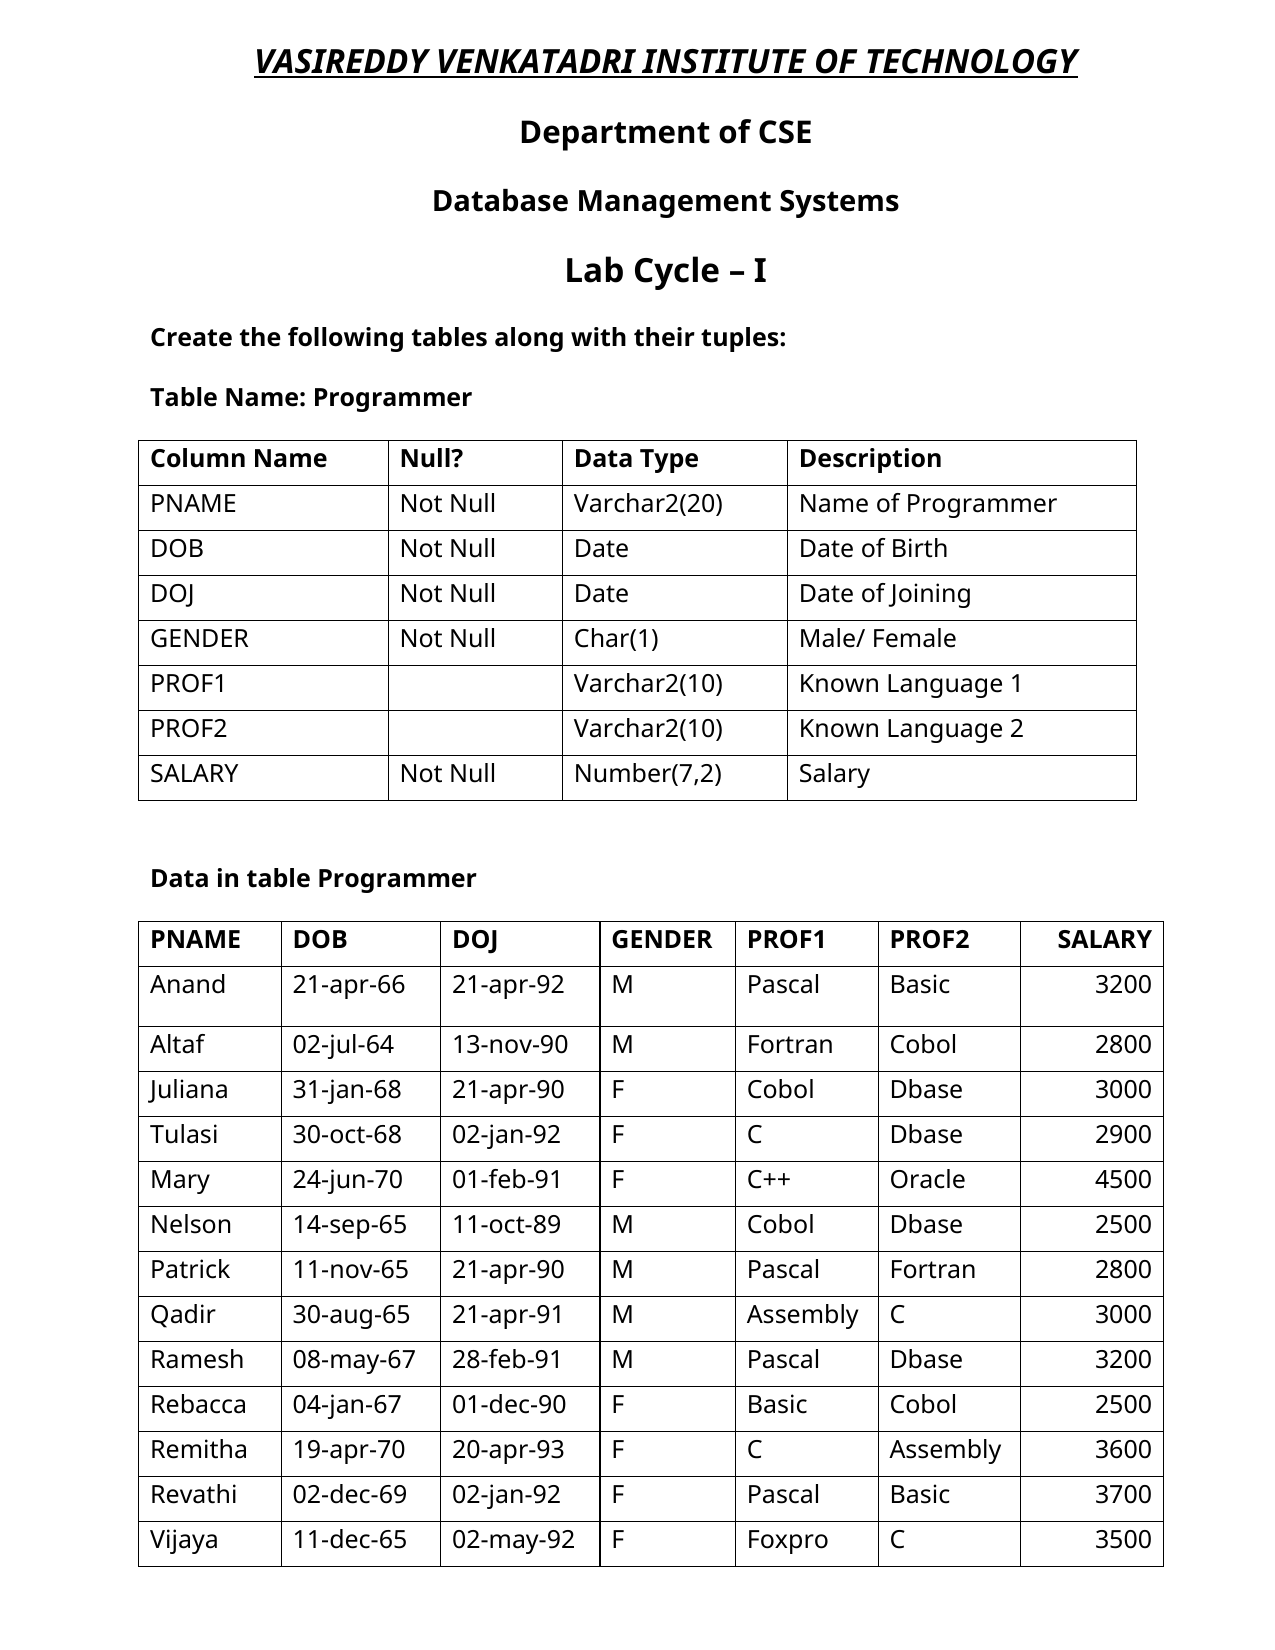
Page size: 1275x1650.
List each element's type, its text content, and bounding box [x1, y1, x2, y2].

table_cell Vijaya [139, 1522, 281, 1566]
table_cell Dbase [879, 1117, 1020, 1161]
table_cell 2500 [1021, 1207, 1163, 1251]
table_cell Number(7,2) [563, 756, 787, 800]
text VASIREDDY VENKATADRI INSTITUTE OF TECHNOLOGY [150, 37, 1181, 83]
table_cell 24-jun-70 [282, 1162, 440, 1206]
table_cell 21-apr-66 [282, 967, 440, 1026]
table_cell M [601, 1207, 735, 1251]
table_cell 11-nov-65 [282, 1252, 440, 1296]
table_cell 02-jan-92 [441, 1117, 599, 1161]
table_cell M [601, 1297, 735, 1341]
table_cell C [736, 1432, 878, 1476]
table_cell PNAME [139, 486, 388, 530]
table_cell PROF1 [139, 666, 388, 710]
text Lab Cycle – I [150, 247, 1181, 292]
table_cell [389, 711, 562, 755]
table_cell Revathi [139, 1477, 281, 1521]
table_cell Date [563, 576, 787, 620]
table_cell 08-may-67 [282, 1342, 440, 1386]
table_cell DOB [139, 531, 388, 575]
table_cell Assembly [879, 1432, 1020, 1476]
table_cell F [601, 1477, 735, 1521]
table_cell Basic [879, 967, 1020, 1026]
table_cell Varchar2(20) [563, 486, 787, 530]
table_cell 3500 [1021, 1522, 1163, 1566]
table_cell 02-jan-92 [441, 1477, 599, 1521]
table_cell Fortran [879, 1252, 1020, 1296]
table_cell Basic [736, 1387, 878, 1431]
table_cell Varchar2(10) [563, 666, 787, 710]
table_cell Known Language 1 [788, 666, 1136, 710]
table_cell Remitha [139, 1432, 281, 1476]
table_header DOJ [441, 922, 599, 966]
table_cell Ramesh [139, 1342, 281, 1386]
table_cell 21-apr-91 [441, 1297, 599, 1341]
table_cell 14-sep-65 [282, 1207, 440, 1251]
table_cell Name of Programmer [788, 486, 1136, 530]
table_cell 3000 [1021, 1297, 1163, 1341]
table_cell Patrick [139, 1252, 281, 1296]
table_cell 02-dec-69 [282, 1477, 440, 1521]
table_cell Cobol [736, 1207, 878, 1251]
text Department of CSE [150, 111, 1181, 153]
table_cell 20-apr-93 [441, 1432, 599, 1476]
text Data in table Programmer [150, 861, 1181, 895]
table_cell 2900 [1021, 1117, 1163, 1161]
table_cell F [601, 1387, 735, 1431]
table_cell 11-oct-89 [441, 1207, 599, 1251]
table_cell Dbase [879, 1342, 1020, 1386]
table_cell 30-aug-65 [282, 1297, 440, 1341]
table_cell Not Null [389, 621, 562, 665]
table_cell M [601, 1342, 735, 1386]
table_cell Cobol [879, 1387, 1020, 1431]
table_cell Oracle [879, 1162, 1020, 1206]
table_cell Cobol [736, 1072, 878, 1116]
table_cell C [879, 1522, 1020, 1566]
table_cell 21-apr-90 [441, 1072, 599, 1116]
table_cell 13-nov-90 [441, 1027, 599, 1071]
table_cell Not Null [389, 486, 562, 530]
table_cell 21-apr-90 [441, 1252, 599, 1296]
table_cell Date of Birth [788, 531, 1136, 575]
table_cell 19-apr-70 [282, 1432, 440, 1476]
table_cell 3200 [1021, 1342, 1163, 1386]
table_cell Rebacca [139, 1387, 281, 1431]
text Table Name: Programmer [150, 380, 1181, 414]
table_cell C++ [736, 1162, 878, 1206]
table_cell 11-dec-65 [282, 1522, 440, 1566]
table_cell Fortran [736, 1027, 878, 1071]
table_cell M [601, 1252, 735, 1296]
table_cell Juliana [139, 1072, 281, 1116]
table_cell Cobol [879, 1027, 1020, 1071]
table_header Column Name [139, 441, 388, 485]
table_cell Pascal [736, 1252, 878, 1296]
table_cell Not Null [389, 531, 562, 575]
table_header Data Type [563, 441, 787, 485]
table_cell Male/ Female [788, 621, 1136, 665]
table_cell F [601, 1162, 735, 1206]
table_cell GENDER [139, 621, 388, 665]
table_cell C [879, 1297, 1020, 1341]
table_cell [389, 666, 562, 710]
table_cell 28-feb-91 [441, 1342, 599, 1386]
table_cell Anand [139, 967, 281, 1026]
table_cell Not Null [389, 756, 562, 800]
table_cell PROF2 [139, 711, 388, 755]
table_cell DOJ [139, 576, 388, 620]
table_header GENDER [601, 922, 735, 966]
table_cell 2500 [1021, 1387, 1163, 1431]
table_cell 4500 [1021, 1162, 1163, 1206]
table_cell 2800 [1021, 1027, 1163, 1071]
text Create the following tables along with their tuples: [150, 320, 1181, 354]
table_header PROF2 [879, 922, 1020, 966]
table_cell SALARY [139, 756, 388, 800]
table_cell Date of Joining [788, 576, 1136, 620]
table_cell Salary [788, 756, 1136, 800]
table_cell C [736, 1117, 878, 1161]
table_cell 3200 [1021, 967, 1163, 1026]
table_cell 02-may-92 [441, 1522, 599, 1566]
table_cell 02-jul-64 [282, 1027, 440, 1071]
table_cell Altaf [139, 1027, 281, 1071]
text Database Management Systems [150, 180, 1181, 220]
table_cell M [601, 1027, 735, 1071]
table_cell Foxpro [736, 1522, 878, 1566]
table_cell 04-jan-67 [282, 1387, 440, 1431]
table_cell Mary [139, 1162, 281, 1206]
table_cell 3000 [1021, 1072, 1163, 1116]
table_cell 31-jan-68 [282, 1072, 440, 1116]
table_header PNAME [139, 922, 281, 966]
table_cell Char(1) [563, 621, 787, 665]
table_header DOB [282, 922, 440, 966]
table_cell Assembly [736, 1297, 878, 1341]
table_header Null? [389, 441, 562, 485]
table_cell Tulasi [139, 1117, 281, 1161]
table_cell Pascal [736, 1477, 878, 1521]
table_cell Varchar2(10) [563, 711, 787, 755]
table_header SALARY [1021, 922, 1163, 966]
table_cell F [601, 1432, 735, 1476]
table_cell 3700 [1021, 1477, 1163, 1521]
table_header PROF1 [736, 922, 878, 966]
table_cell 2800 [1021, 1252, 1163, 1296]
table_cell Nelson [139, 1207, 281, 1251]
table_cell F [601, 1072, 735, 1116]
table_cell M [601, 967, 735, 1026]
table_cell Dbase [879, 1207, 1020, 1251]
table_cell Dbase [879, 1072, 1020, 1116]
table_cell 21-apr-92 [441, 967, 599, 1026]
table_cell Date [563, 531, 787, 575]
table_cell F [601, 1522, 735, 1566]
table_cell 30-oct-68 [282, 1117, 440, 1161]
table_cell Qadir [139, 1297, 281, 1341]
table_cell 3600 [1021, 1432, 1163, 1476]
table_cell Pascal [736, 1342, 878, 1386]
table_cell Known Language 2 [788, 711, 1136, 755]
table_cell F [601, 1117, 735, 1161]
table_cell Basic [879, 1477, 1020, 1521]
table_cell Not Null [389, 576, 562, 620]
table_cell 01-dec-90 [441, 1387, 599, 1431]
table_header Description [788, 441, 1136, 485]
table_cell Pascal [736, 967, 878, 1026]
table_cell 01-feb-91 [441, 1162, 599, 1206]
